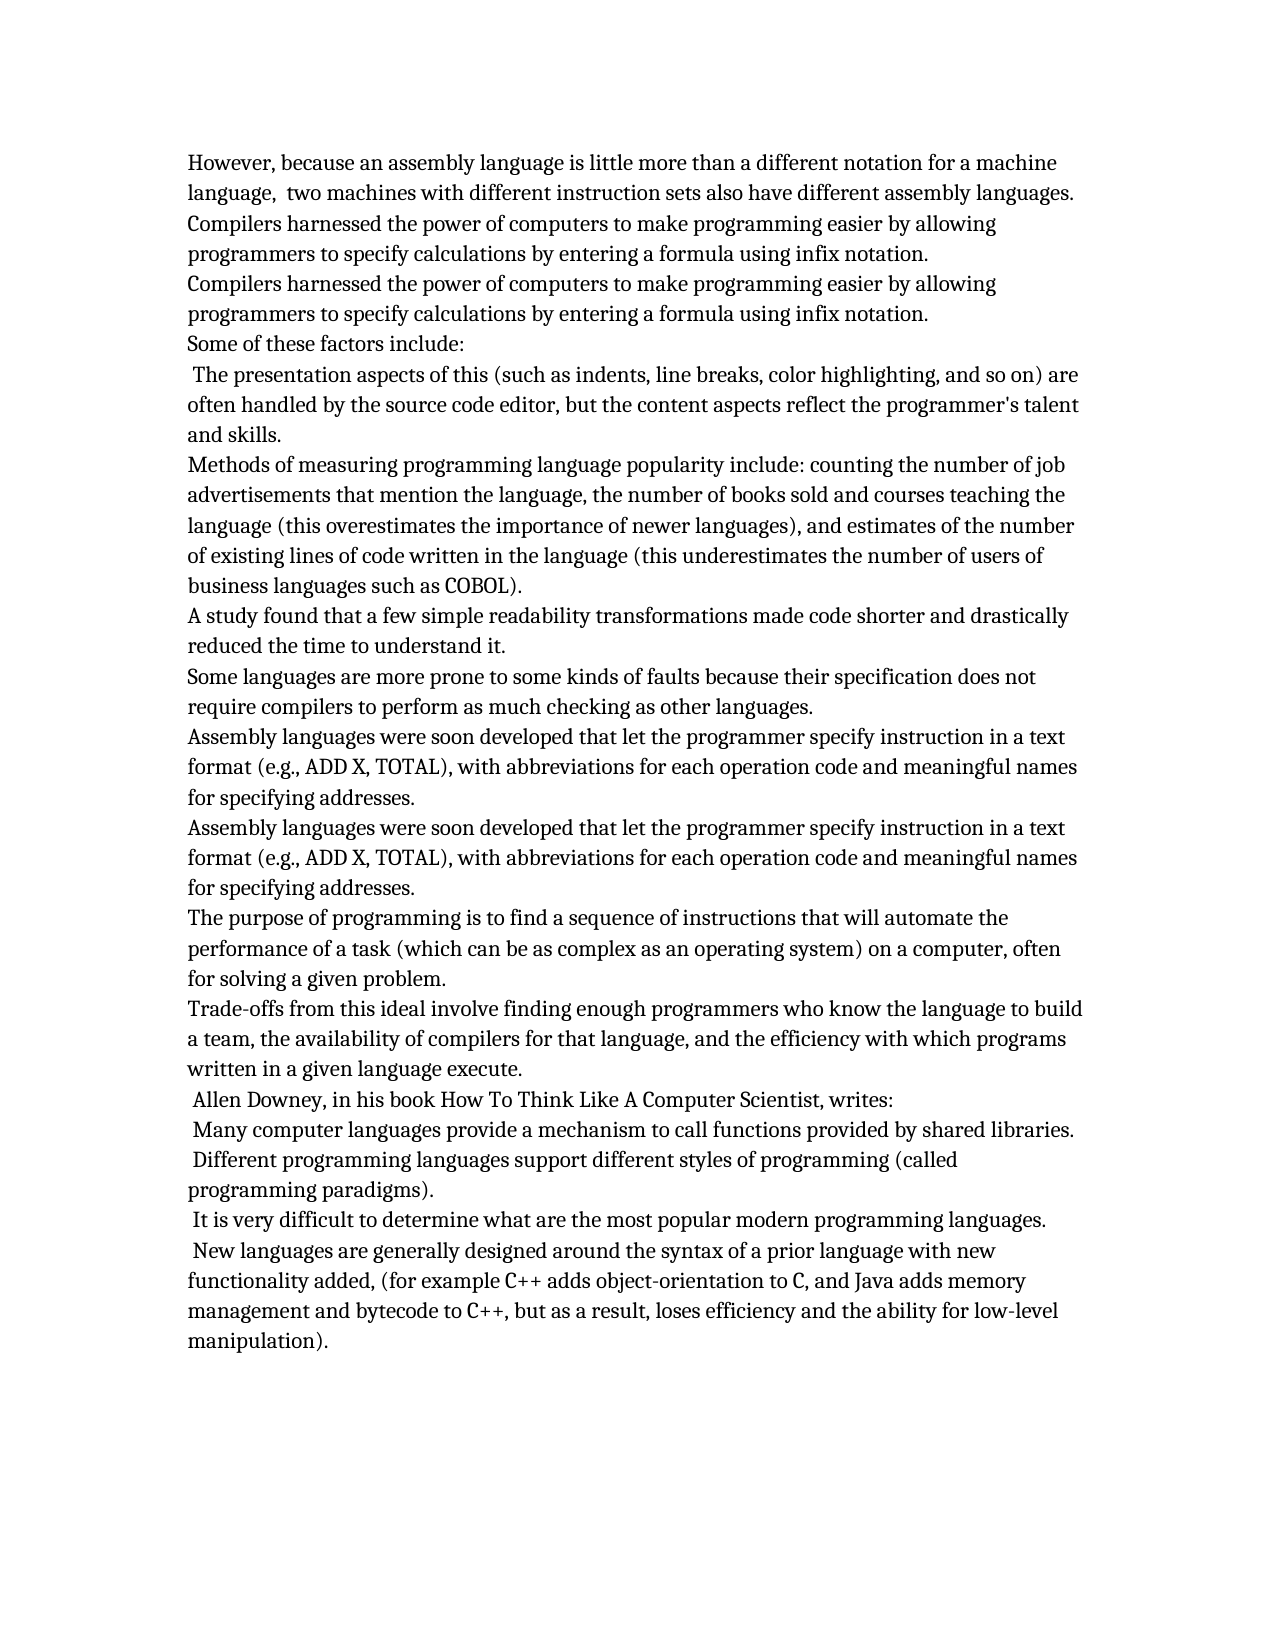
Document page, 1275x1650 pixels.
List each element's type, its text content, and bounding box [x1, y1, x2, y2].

text However, because an assembly language is little more than a different notation for a machine language, two machines with different instruction sets also have different assembly languages. Compilers harnessed the power of computers to make programming easier by allowing programmers to specify calculations by entering a formula using infix notation. Compilers harnessed the power of computers to make programming easier by allowing programmers to specify calculations by entering a formula using infix notation. Some of these factors include: The presentation aspects of this (such as indents, line breaks, color highlighting, and so on) are often handled by the source code editor, but the content aspects reflect the programmer's talent and skills. Methods of measuring programming language popularity include: counting the number of job advertisements that mention the language, the number of books sold and courses teaching the language (this overestimates the importance of newer languages), and estimates of the number of existing lines of code written in the language (this underestimates the number of users of business languages such as COBOL). A study found that a few simple readability transformations made code shorter and drastically reduced the time to understand it. Some languages are more prone to some kinds of faults because their specification does not require compilers to perform as much checking as other languages. Assembly languages were soon developed that let the programmer specify instruction in a text format (e.g., ADD X, TOTAL), with abbreviations for each operation code and meaningful names for specifying addresses. Assembly languages were soon developed that let the programmer specify instruction in a text format (e.g., ADD X, TOTAL), with abbreviations for each operation code and meaningful names for specifying addresses. The purpose of programming is to find a sequence of instructions that will automate the performance of a task (which can be as complex as an operating system) on a computer, often for solving a given problem. Trade-offs from this ideal involve finding enough programmers who know the language to build a team, the availability of compilers for that language, and the efficiency with which programs written in a given language execute. Allen Downey, in his book How To Think Like A Computer Scientist, writes: Many computer languages provide a mechanism to call functions provided by shared libraries. Different programming languages support different styles of programming (called programming paradigms). It is very difficult to determine what are the most popular modern programming languages. New languages are generally designed around the syntax of a prior language with new functionality added, (for example C++ adds object-orientation to C, and Java adds memory management and bytecode to C++, but as a result, loses efficiency and the ability for low-level manipulation). [187, 150, 1087, 1354]
